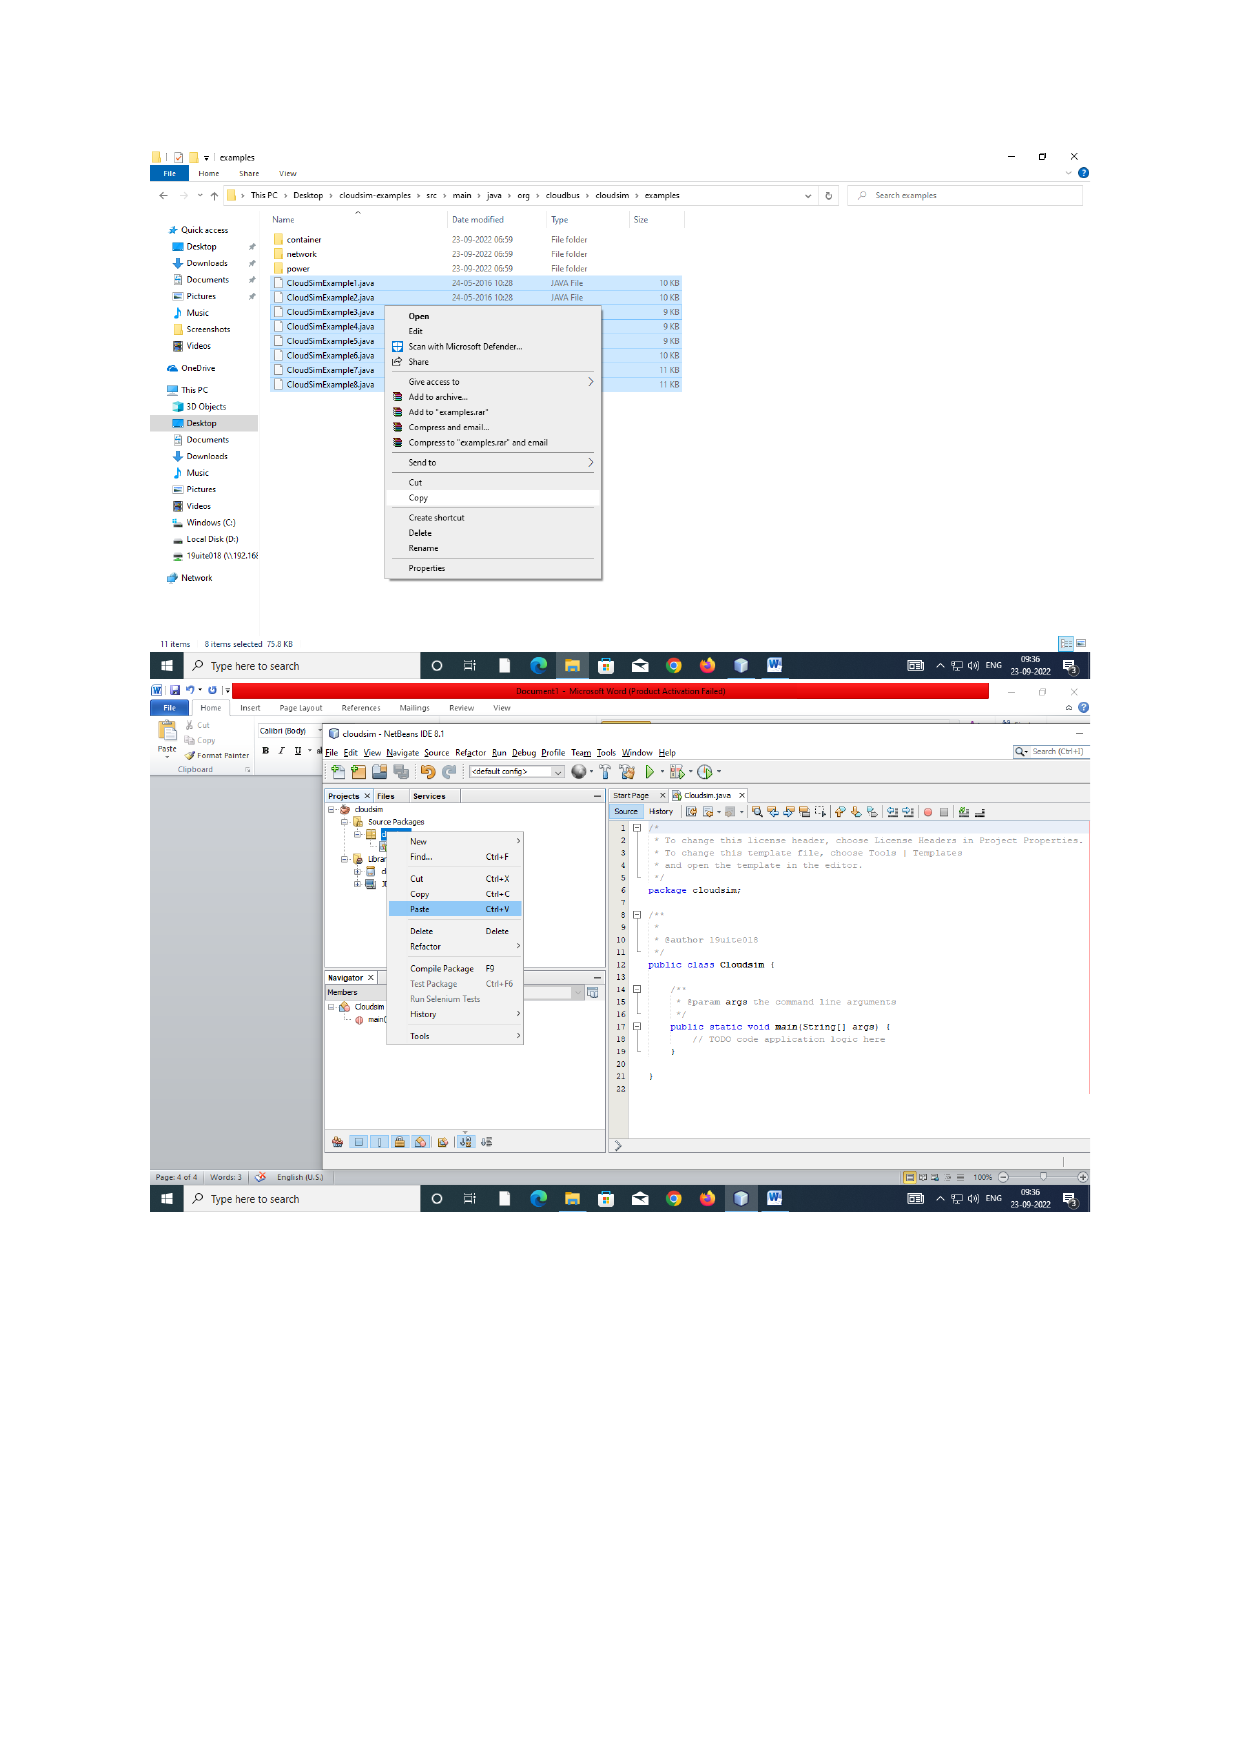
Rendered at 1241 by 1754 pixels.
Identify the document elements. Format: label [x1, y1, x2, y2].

picture [150, 682, 1091, 1212]
picture [150, 150, 1091, 679]
